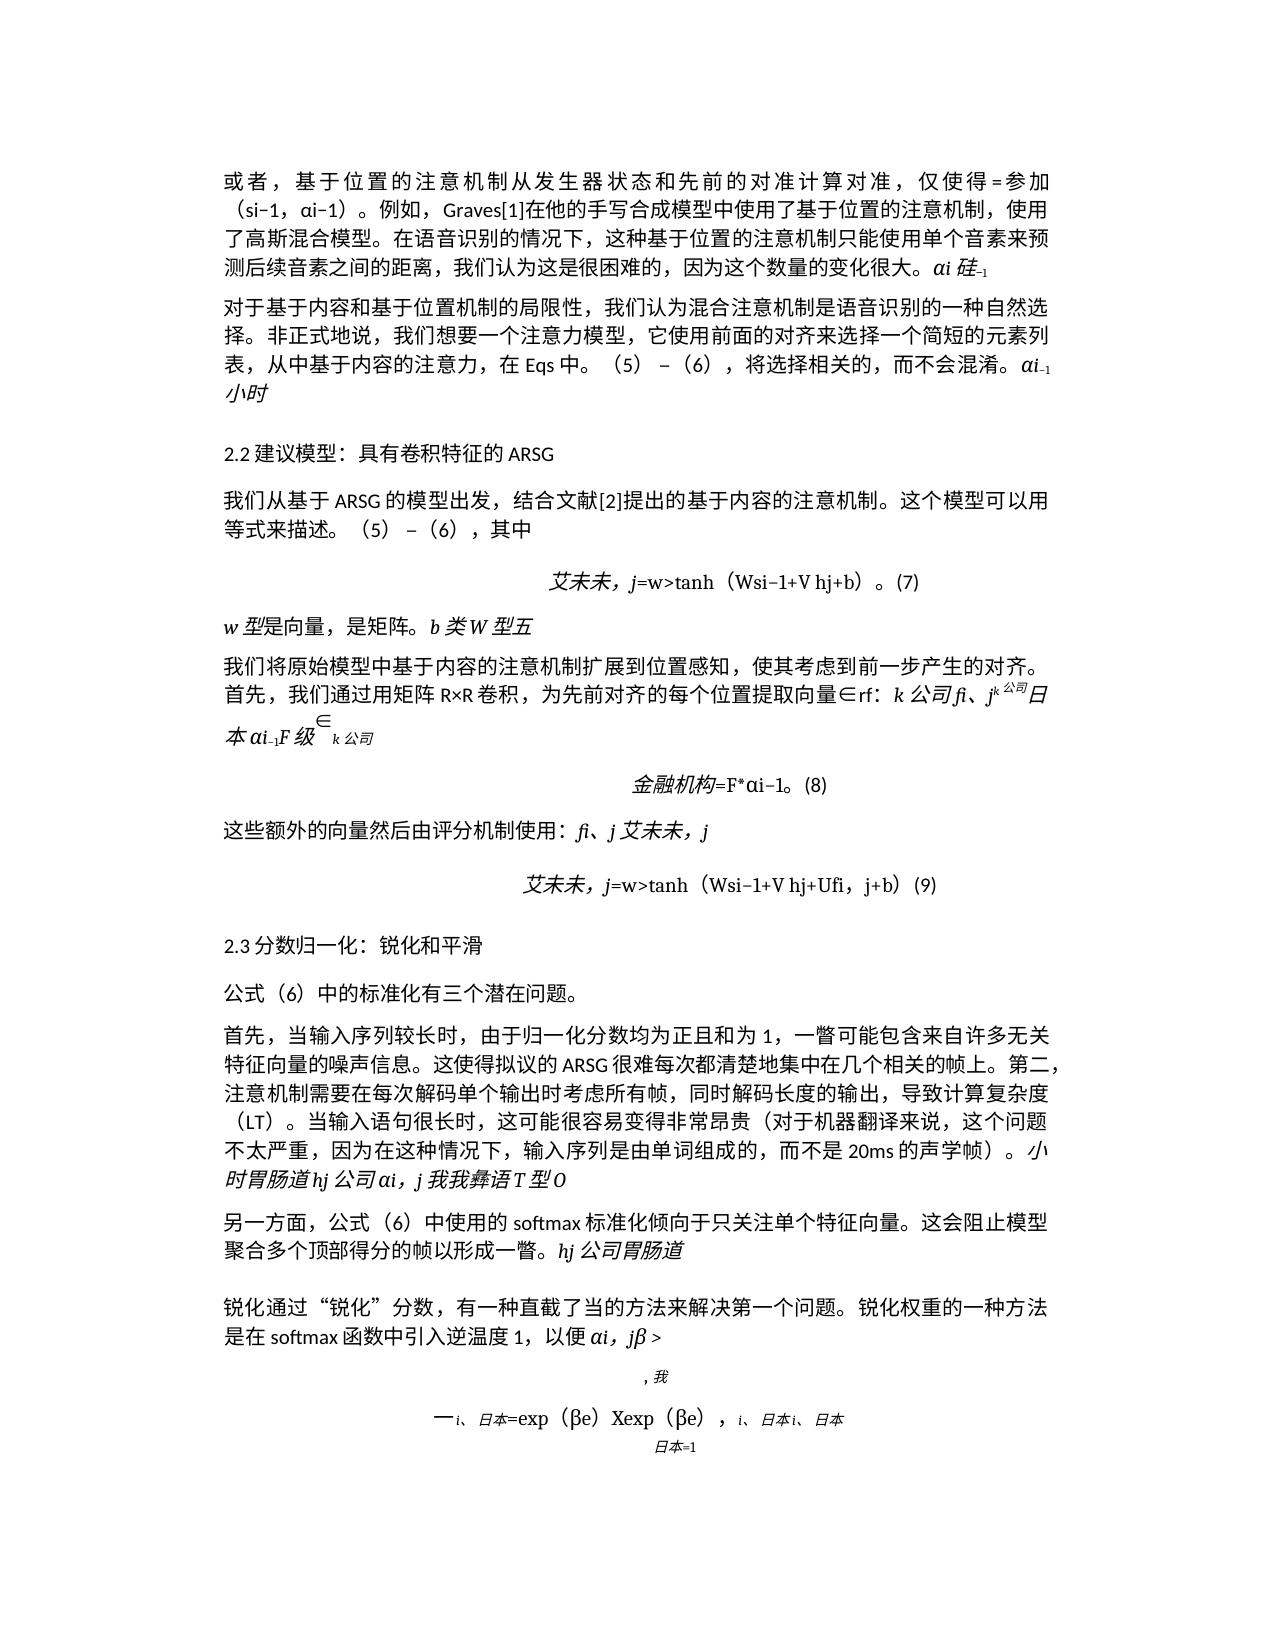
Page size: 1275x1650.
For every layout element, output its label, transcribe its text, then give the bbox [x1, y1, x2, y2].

text 一i、 日本=exp（βe）Xexp（βe），i、 日本i、 日本 [225, 1402, 1050, 1432]
text 公式（6）中的标准化有三个潜在问题。 [223, 978, 1050, 1007]
text 日本=1 [300, 1436, 1048, 1457]
text 2.3分数归一化：锐化和平滑 [223, 930, 1050, 960]
text 我们将原始模型中基于内容的注意机制扩展到位置感知，使其考虑到前一步产生的对齐。首先，我们通过用矩阵R×R卷积，为先前对齐的每个位置提取向量∈rf：k公司fi、jk公司日本αi−1F级∈k公司 [223, 651, 1050, 753]
text 这些额外的向量然后由评分机制使用：fi、j艾未未，j [223, 815, 1050, 844]
text w型是向量，是矩阵。b类W型五 [223, 611, 1050, 640]
text 艾未未，j=w>tanh（Wsi−1+V hj+Ufi，j+b）(9) [225, 868, 1052, 899]
text 金融机构=F*αi−1。(8) [225, 768, 1052, 799]
text 另一方面，公式（6）中使用的softmax标准化倾向于只关注单个特征向量。这会阻止模型聚合多个顶部得分的帧以形成一瞥。hj公司胃肠道 [223, 1207, 1050, 1265]
text 锐化通过“锐化”分数，有一种直截了当的方法来解决第一个问题。锐化权重的一种方法是在softmax函数中引入逆温度1，以便αi，jβ > [223, 1293, 1050, 1350]
text 我们从基于ARSG的模型出发，结合文献[2]提出的基于内容的注意机制。这个模型可以用等式来描述。（5） –（6），其中 [223, 486, 1050, 543]
text 或者，基于位置的注意机制从发生器状态和先前的对准计算对准，仅使得=参加（si−1，αi−1）。例如，Graves[1]在他的手写合成模型中使用了基于位置的注意机制，使用了高斯混合模型。在语音识别的情况下，这种基于位置的注意机制只能使用单个音素来预测后续音素之间的距离，我们认为这是很困难的，因为这个数量的变化很大。αi硅−1 [223, 166, 1050, 281]
text 对于基于内容和基于位置机制的局限性，我们认为混合注意机制是语音识别的一种自然选择。非正式地说，我们想要一个注意力模型，它使用前面的对齐来选择一个简短的元素列表，从中基于内容的注意力，在Eqs中。（5） –（6），将选择相关的，而不会混淆。αi−1小时 [223, 293, 1050, 407]
text 2.2建议模型：具有卷积特征的ARSG [223, 438, 1050, 468]
text 艾未未，j=w>tanh（Wsi−1+V hj+b）。(7) [225, 565, 1052, 596]
text , 我 [318, 1364, 994, 1388]
text 首先，当输入序列较长时，由于归一化分数均为正且和为1，一瞥可能包含来自许多无关特征向量的噪声信息。这使得拟议的ARSG很难每次都清楚地集中在几个相关的帧上。第二，注意机制需要在每次解码单个输出时考虑所有帧，同时解码长度的输出，导致计算复杂度（LT）。当输入语句很长时，这可能很容易变得非常昂贵（对于机器翻译来说，这个问题不太严重，因为在这种情况下，输入序列是由单词组成的，而不是20ms的声学帧）。小时胃肠道hj公司αi，j我我彝语T型O [223, 1021, 1050, 1193]
